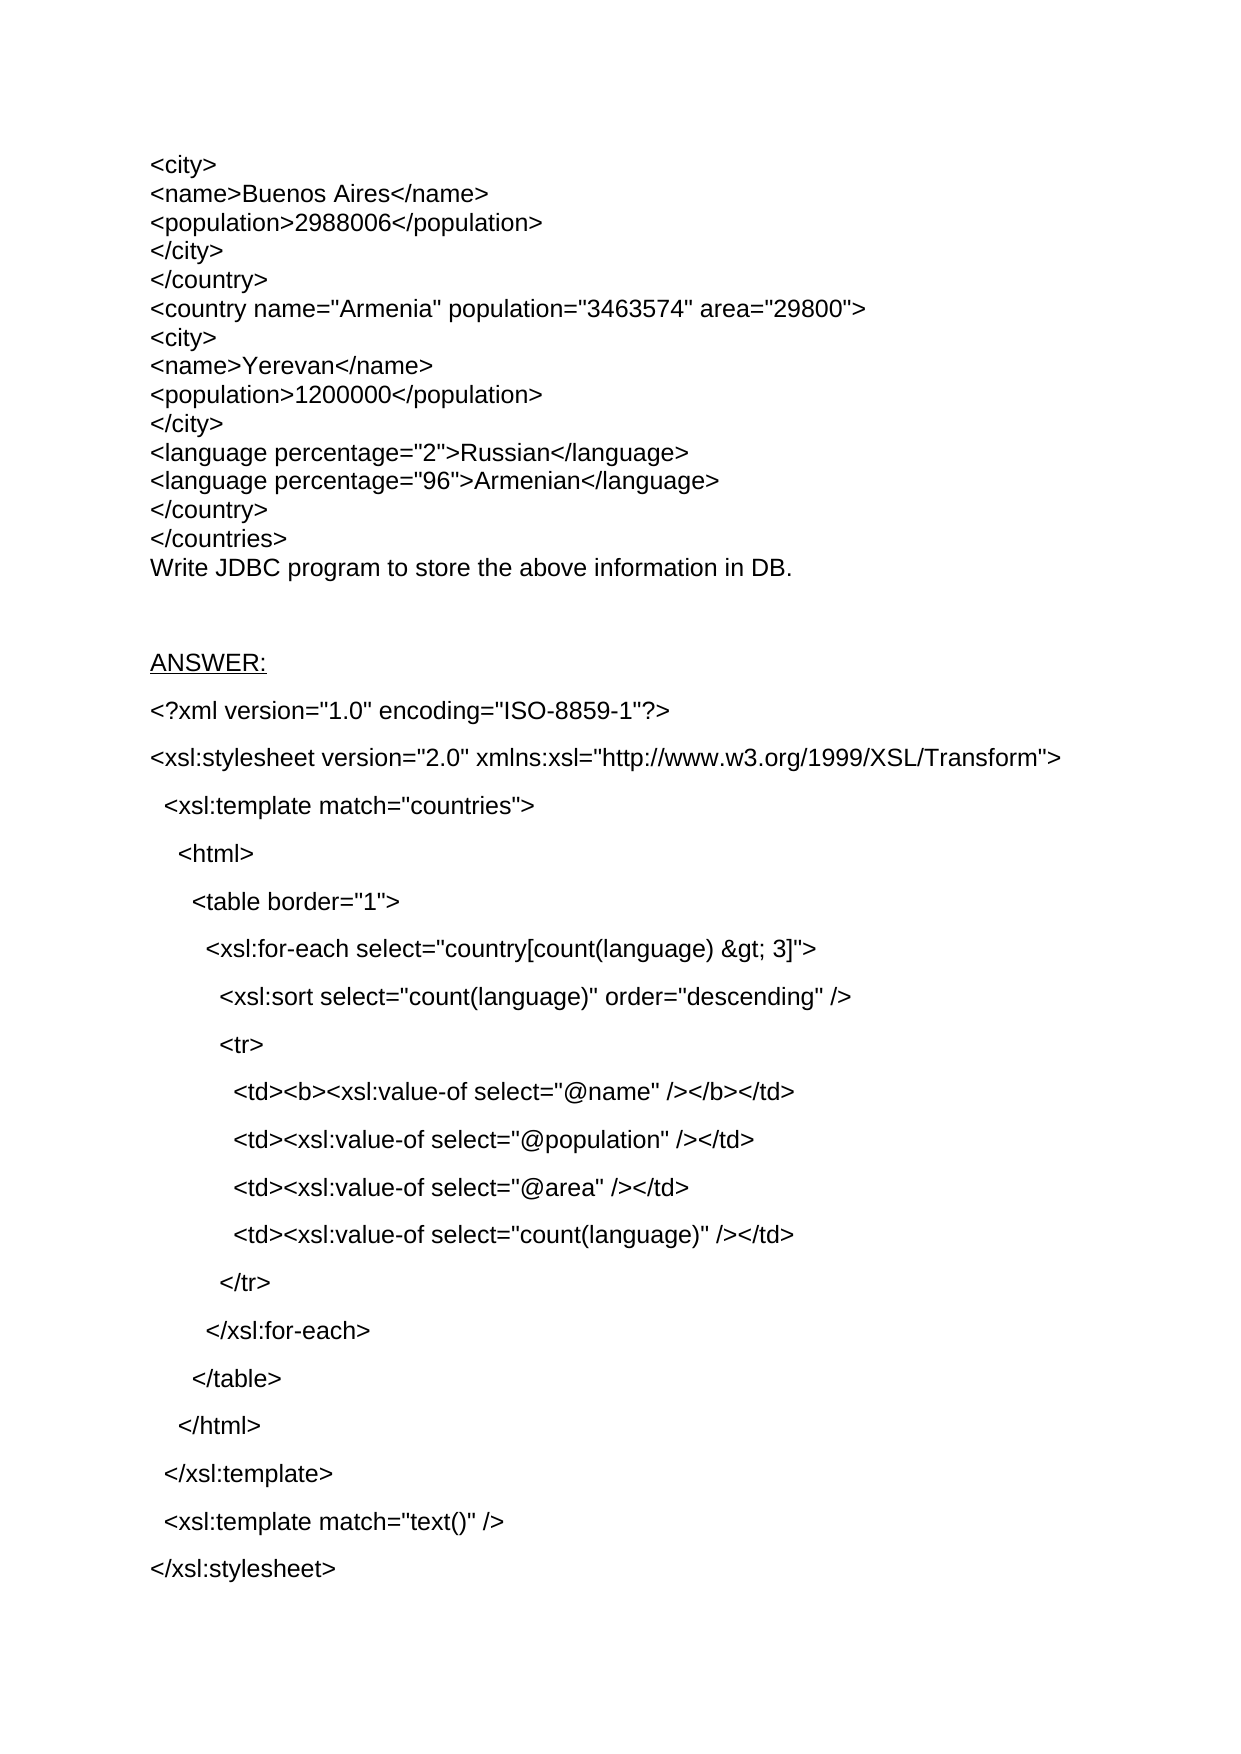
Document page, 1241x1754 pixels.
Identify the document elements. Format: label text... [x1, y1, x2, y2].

text </table> [150, 1363, 1090, 1392]
text </country> [150, 495, 1090, 524]
text <html> [150, 839, 1090, 867]
text </html> [150, 1411, 1090, 1440]
text <td><xsl:value-of select="@population" /></td> [150, 1125, 1090, 1154]
text <?xml version="1.0" encoding="ISO-8859-1"?> [150, 696, 1090, 724]
text <language percentage="96">Armenian</language> [150, 466, 1090, 495]
text <td><xsl:value-of select="@area" /></td> [150, 1173, 1090, 1201]
text <xsl:sort select="count(language)" order="descending" /> [150, 982, 1090, 1011]
text <table border="1"> [150, 886, 1090, 915]
text <city> [150, 322, 1090, 351]
text <xsl:template match="text()" /> [150, 1507, 1090, 1535]
text <population>2988006</population> [150, 207, 1090, 236]
text </xsl:stylesheet> [150, 1554, 1090, 1583]
text <population>1200000</population> [150, 380, 1090, 409]
text <country name="Armenia" population="3463574" area="29800"> [150, 294, 1090, 322]
text </xsl:template> [150, 1459, 1090, 1488]
text <city> [150, 150, 1090, 179]
text <xsl:stylesheet version="2.0" xmlns:xsl="http://www.w3.org/1999/XSL/Transform"> [150, 743, 1090, 772]
text <language percentage="2">Russian</language> [150, 437, 1090, 466]
text <name>Buenos Aires</name> [150, 179, 1090, 207]
text <xsl:for-each select="country[count(language) &gt; 3]"> [150, 934, 1090, 963]
text </country> [150, 265, 1090, 294]
text </tr> [150, 1268, 1090, 1297]
text <name>Yerevan</name> [150, 351, 1090, 380]
text </xsl:for-each> [150, 1316, 1090, 1344]
text <td><xsl:value-of select="count(language)" /></td> [150, 1220, 1090, 1249]
text <tr> [150, 1029, 1090, 1058]
text <td><b><xsl:value-of select="@name" /></b></td> [150, 1077, 1090, 1106]
text </city> [150, 236, 1090, 265]
text Write JDBC program to store the above information in DB. [150, 552, 1090, 581]
text ANSWER: [150, 648, 1090, 677]
text <xsl:template match="countries"> [150, 791, 1090, 820]
text </city> [150, 409, 1090, 437]
text </countries> [150, 524, 1090, 552]
